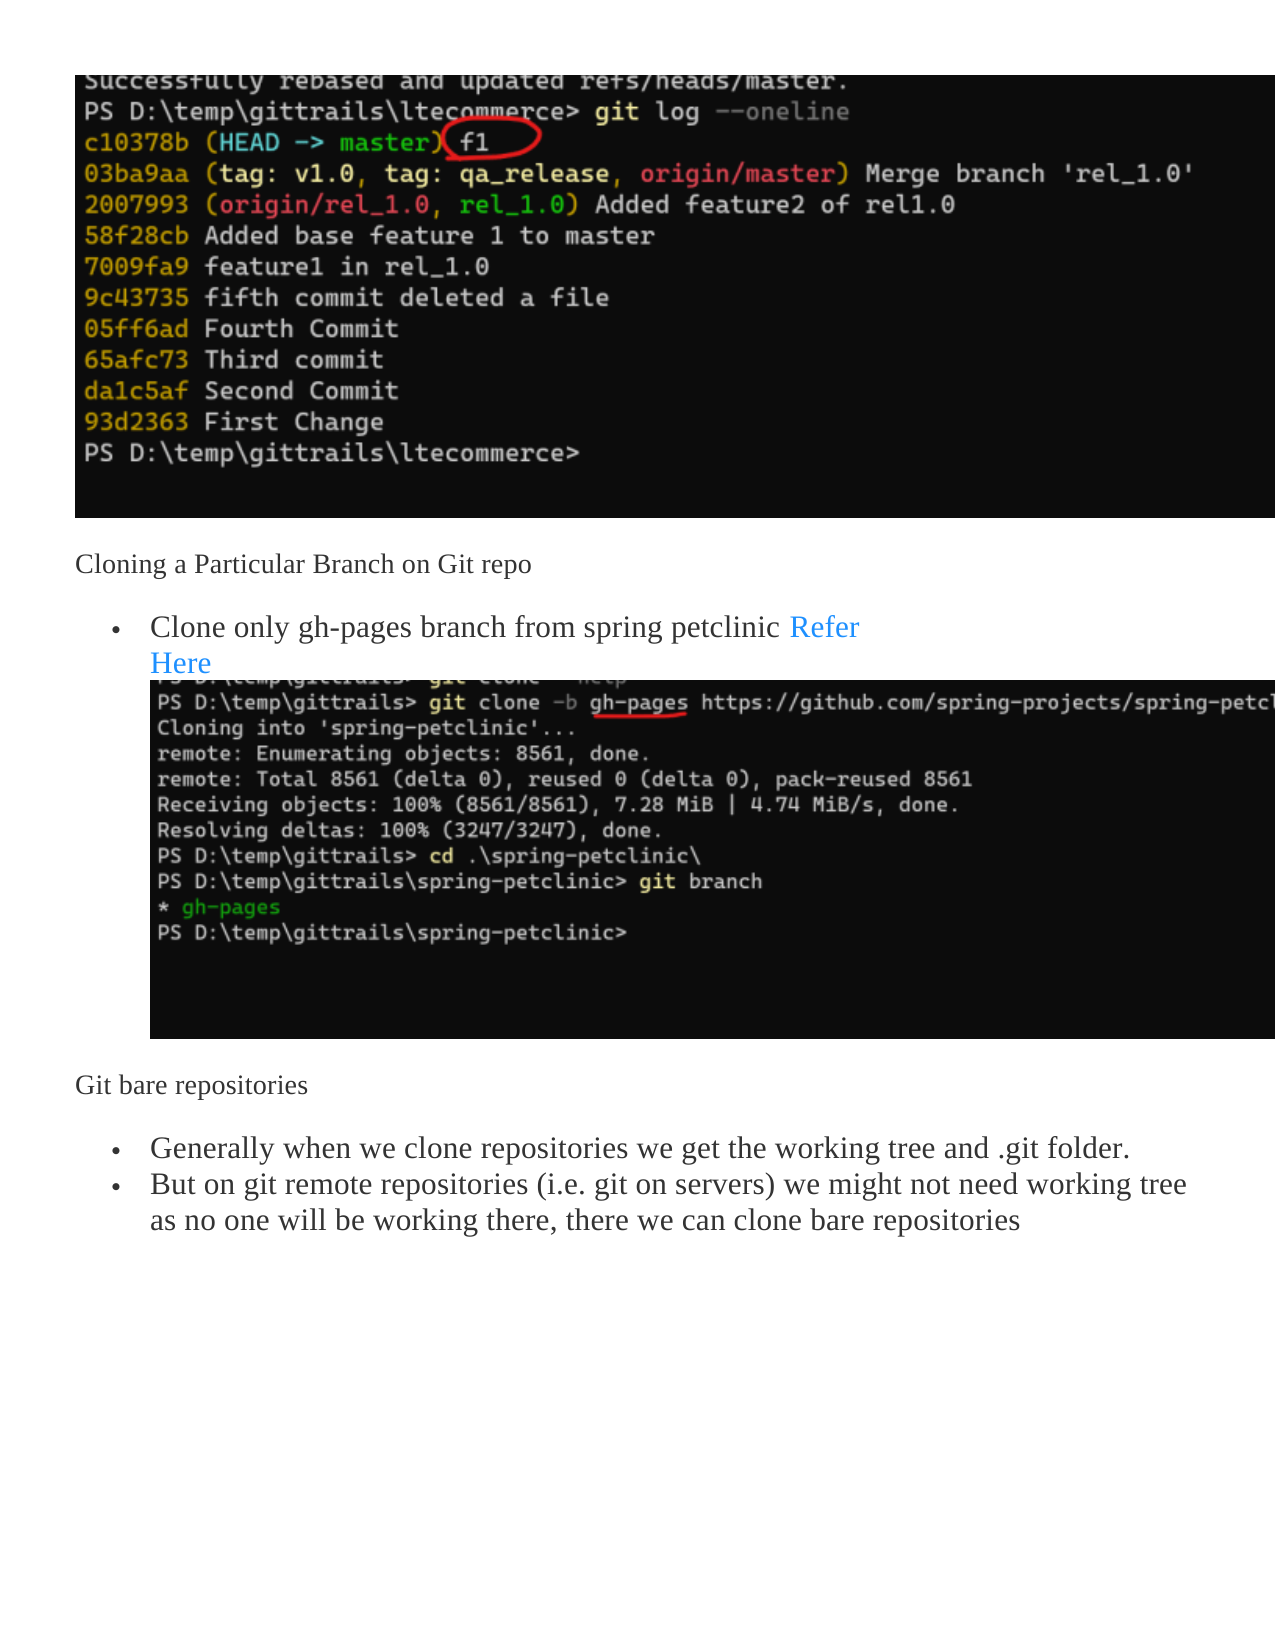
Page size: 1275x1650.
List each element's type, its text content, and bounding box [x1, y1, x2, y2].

list Generally when we clone repositories we get the working tree and .git folder. [112, 1129, 1200, 1165]
picture [150, 680, 1275, 1039]
text Cloning a Particular Branch on Git repo [75, 547, 1200, 579]
text Git bare repositories [75, 1068, 1200, 1100]
list But on git remote repositories (i.e. git on servers) we might not need working tree as no one will be working there, there we can clone bare repositories [112, 1165, 1200, 1237]
picture [75, 75, 1275, 518]
